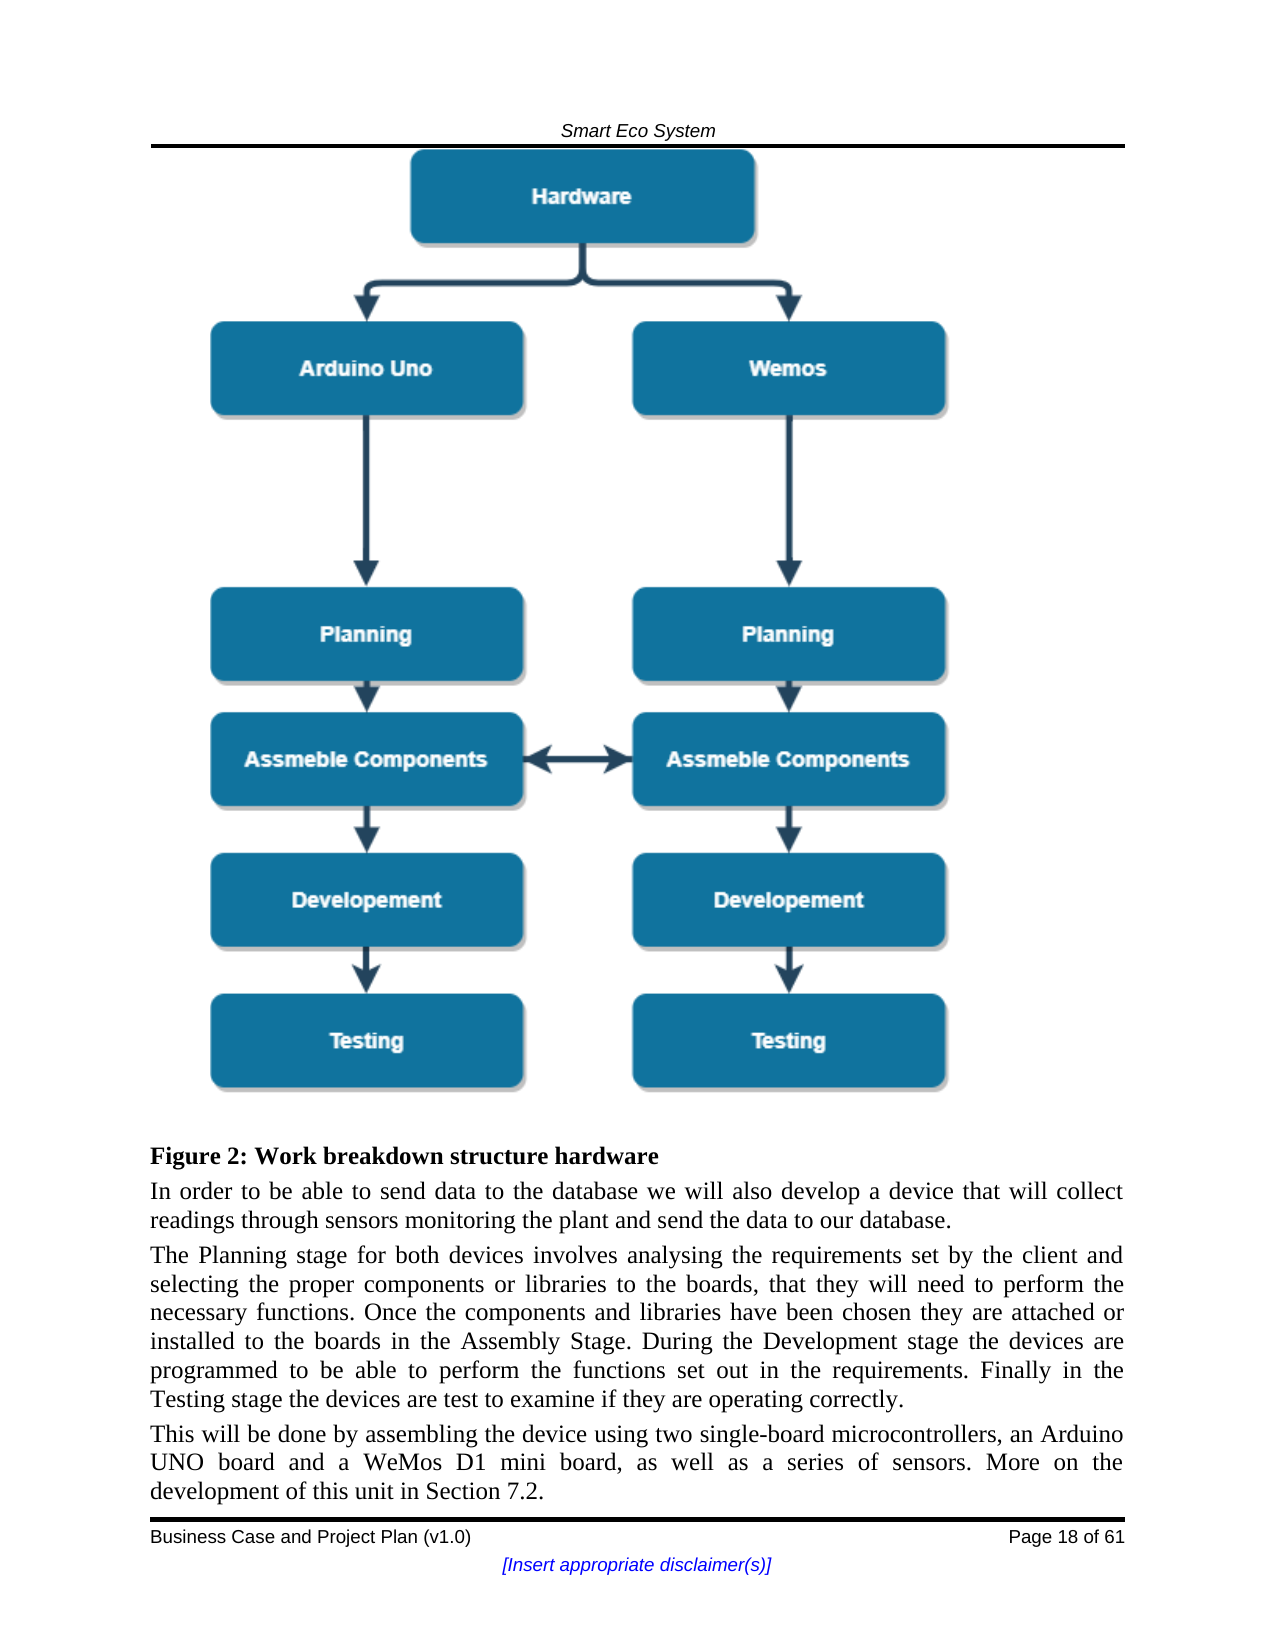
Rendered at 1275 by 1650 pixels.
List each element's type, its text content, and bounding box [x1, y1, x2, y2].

text In order to be able to send data to the database we will also develop a device that will collect readings through sensors monitoring the plant and send the data to our database. [150, 1176, 1125, 1234]
text The Planning stage for both devices involves analysing the requirements set by the client and selecting the proper components or libraries to the boards, that they will need to perform the necessary functions. Once the components and libraries have been chosen they are attached or installed to the boards in the Assembly Stage. During the Development stage the devices are programmed to be able to perform the functions set out in the requirements. Finally in the Testing stage the devices are test to examine if they are operating correctly. [150, 1240, 1125, 1412]
picture [210, 148, 951, 1094]
text This will be done by assembling the device using two single-board microcontrollers, an Arduino UNO board and a WeMos D1 mini board, as well as a series of sensors. More on the development of this unit in Section 7.2. [150, 1419, 1125, 1505]
text Figure 2: Work breakdown structure hardware [150, 1141, 1125, 1170]
